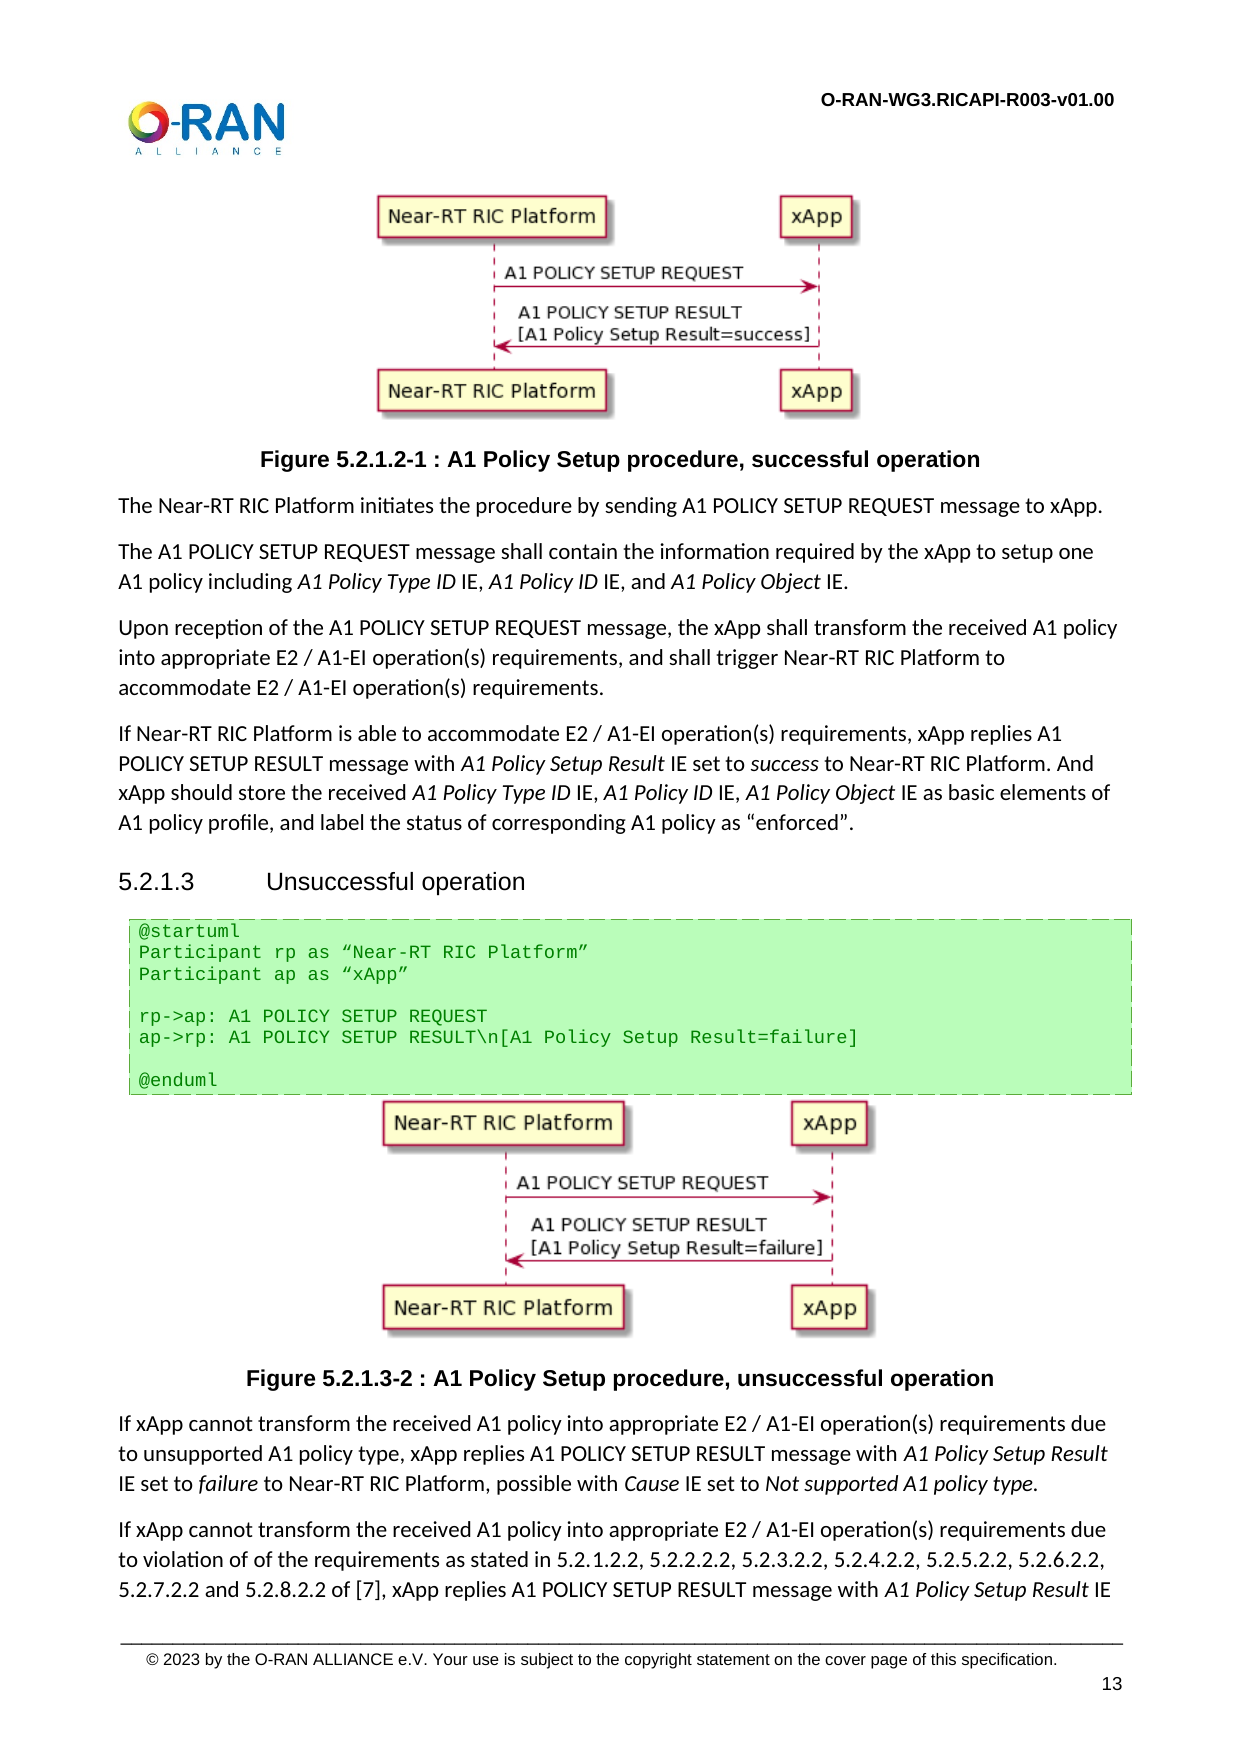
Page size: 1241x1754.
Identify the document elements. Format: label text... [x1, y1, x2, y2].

text @startuml [129, 919, 1132, 940]
text The Near-RT RIC Platform initiates the procedure by sending A1 POLICY SETUP REQUEST message to xApp. [118, 491, 1122, 519]
text ap->rp: A1 POLICY SETUP RESULT\n[A1 Policy Setup Result=failure] [129, 1025, 1132, 1046]
picture [371, 189, 869, 428]
text Upon reception of the A1 POLICY SETUP REQUEST message, the xApp shall transform the received A1 policy into appropriate E2 / A1-EI operation(s) requirements, and shall trigger Near-RT RIC Platform to accommodate E2 / A1-EI operation(s) requirements. [118, 613, 1122, 701]
text Participant rp as “Near-RT RIC Platform” [129, 940, 1132, 961]
text The A1 POLICY SETUP REQUEST message shall contain the information required by the xApp to setup one A1 policy including A1 Policy Type ID IE, A1 Policy ID IE, and A1 Policy Object IE. [118, 537, 1122, 595]
picture [376, 1095, 885, 1347]
picture [118, 88, 298, 166]
text @enduml [129, 1067, 1132, 1095]
text rp->ap: A1 POLICY SETUP REQUEST [129, 1004, 1132, 1025]
text Participant ap as “xApp” [129, 961, 1132, 982]
text If Near-RT RIC Platform is able to accommodate E2 / A1-EI operation(s) requirements, xApp replies A1 POLICY SETUP RESULT message with A1 Policy Setup Result IE set to success to Near-RT RIC Platform. And xApp should store the received A1 Policy Type ID IE, A1 Policy ID IE, A1 Policy Object IE as basic elements of A1 policy profile, and label the status of corresponding A1 policy as “enforced”. [118, 719, 1122, 836]
text If xApp cannot transform the received A1 policy into appropriate E2 / A1-EI operation(s) requirements due to unsupported A1 policy type, xApp replies A1 POLICY SETUP RESULT message with A1 Policy Setup Result IE set to failure to Near-RT RIC Platform, possible with Cause IE set to Not supported A1 policy type. [118, 1409, 1122, 1497]
subtitle 5.2.1.3 Unsuccessful operation [118, 867, 1122, 896]
text Figure 5.2.1.2-1 : A1 Policy Setup procedure, successful operation [118, 446, 1122, 472]
